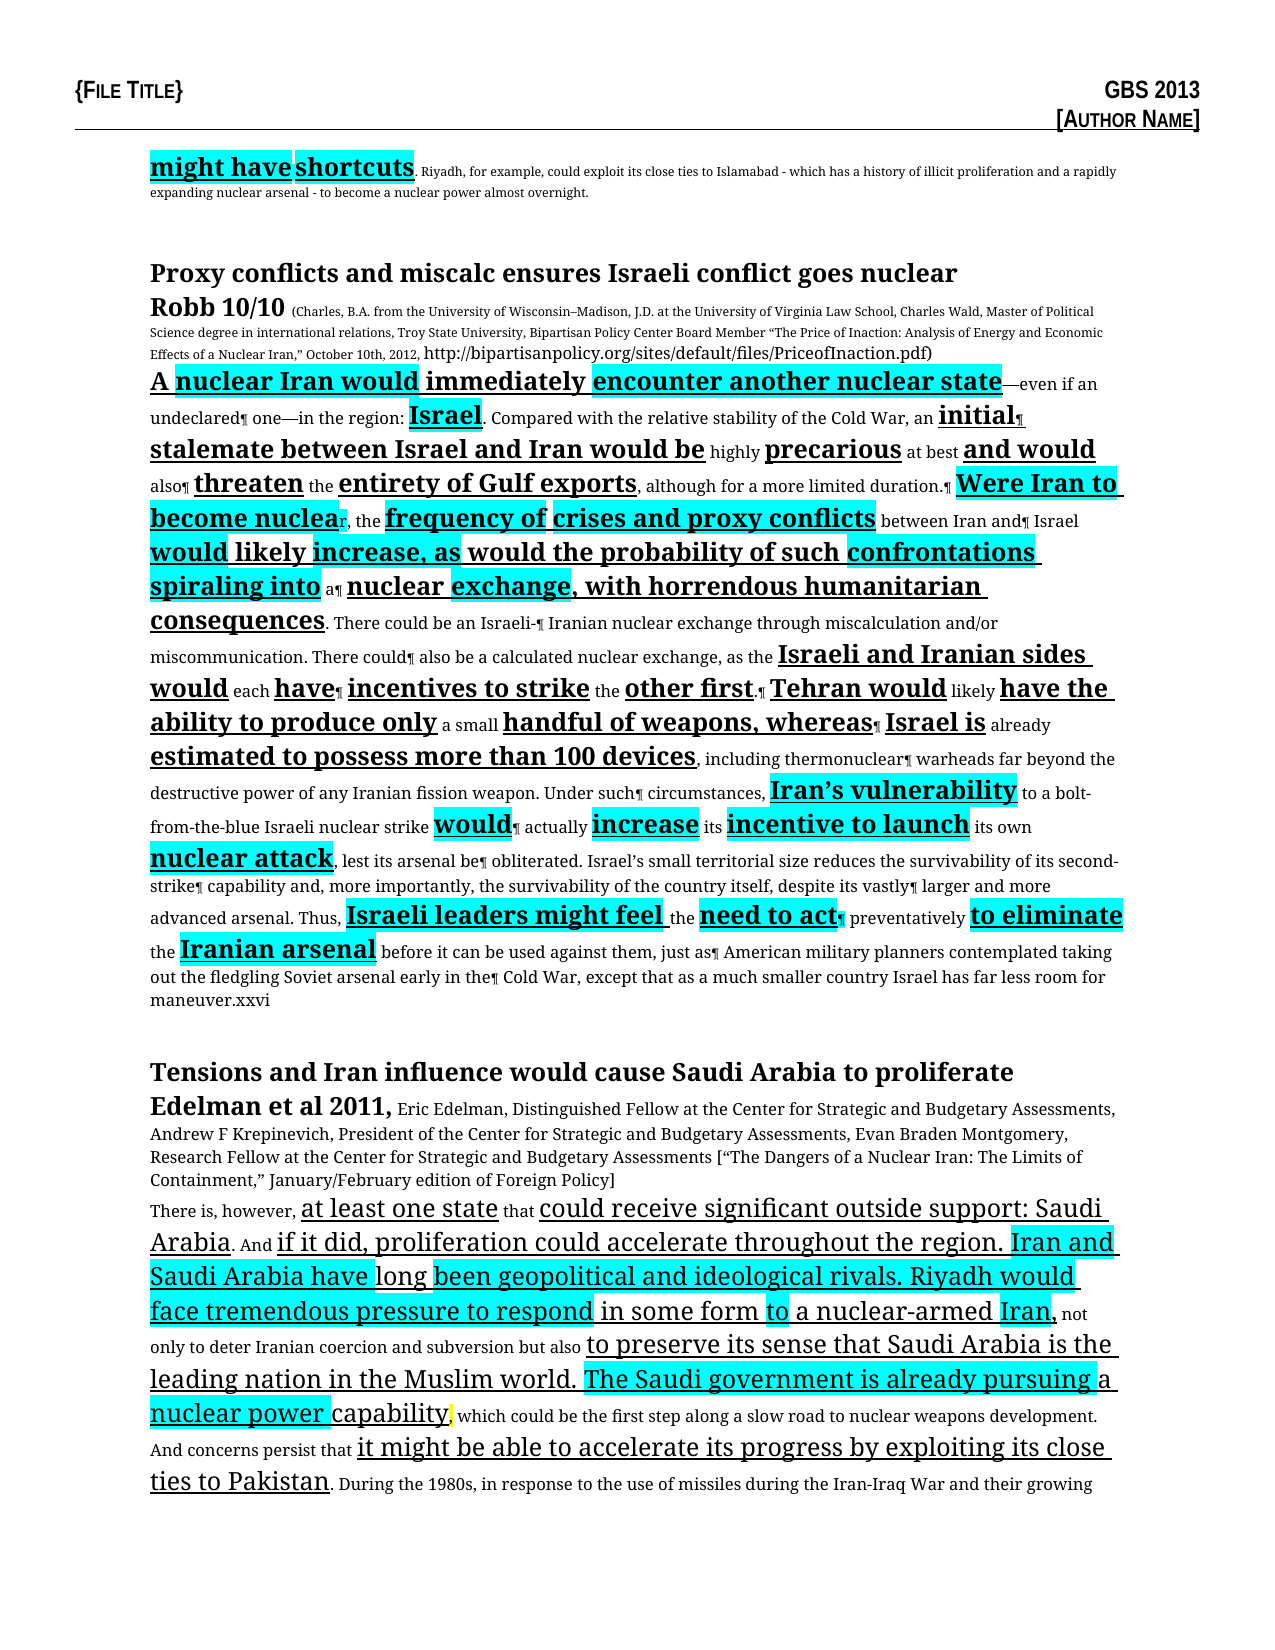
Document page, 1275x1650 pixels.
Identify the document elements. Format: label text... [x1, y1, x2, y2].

text A nuclear Iran would immediately encounter another nuclear state—even if an undeclared¶ one—in the region: Israel. Compared with the relative stability of the Cold War, an initial¶ stalemate between Israel and Iran would be highly precarious at best and would also¶ threaten the entirety of Gulf exports, although for a more limited duration.¶ Were Iran to become nuclear, the frequency of crises and proxy conflicts between Iran and¶ Israel would likely increase, as would the probability of such confrontations spiraling into a¶ nuclear exchange, with horrendous humanitarian consequences. There could be an Israeli-¶ Iranian nuclear exchange through miscalculation and/or miscommunication. There could¶ also be a calculated nuclear exchange, as the Israeli and Iranian sides would each have¶ incentives to strike the other first.¶ Tehran would likely have the ability to produce only a small handful of weapons, whereas¶ Israel is already estimated to possess more than 100 devices, including thermonuclear¶ warheads far beyond the destructive power of any Iranian fission weapon. Under such¶ circumstances, Iran’s vulnerability to a bolt-from-the-blue Israeli nuclear strike would¶ actually increase its incentive to launch its own nuclear attack, lest its arsenal be¶ obliterated. Israel’s small territorial size reduces the survivability of its second-strike¶ capability and, more importantly, the survivability of the country itself, despite its vastly¶ larger and more advanced arsenal. Thus, Israeli leaders might feel the need to act¶ preventatively to eliminate the Iranian arsenal before it can be used against them, just as¶ American military planners contemplated taking out the fledgling Soviet arsenal early in the¶ Cold War, except that as a much smaller country Israel has far less room for maneuver.xxvi [150, 364, 1125, 1011]
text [150, 1191, 1125, 1497]
subtitle Proxy conflicts and miscalc ensures Israeli conflict goes nuclear Robb 10/10 (Charles, B.A. from the University of Wisconsin–Madison, J.D. at the University of Virginia Law School, Charles Wald, Master of Political Science degree in international relations, Troy State University, Bipartisan Policy Center Board Member “The Price of Inaction: Analysis of Energy and Economic Effects of a Nuclear Iran,” October 10th, 2012, http://bipartisanpolicy.org/sites/default/files/PriceofInaction.pdf) [150, 256, 1125, 364]
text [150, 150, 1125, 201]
text Edelman et al 2011, Eric Edelman, Distinguished Fellow at the Center for Strategic and Budgetary Assessments, Andrew F Krepinevich, President of the Center for Strategic and Budgetary Assessments, Evan Braden Montgomery, Research Fellow at the Center for Strategic and Budgetary Assessments [“The Dangers of a Nuclear Iran: The Limits of Containment,” January/February edition of Foreign Policy] [150, 1089, 1125, 1191]
subtitle Tensions and Iran influence would cause Saudi Arabia to proliferate [150, 1055, 1125, 1089]
